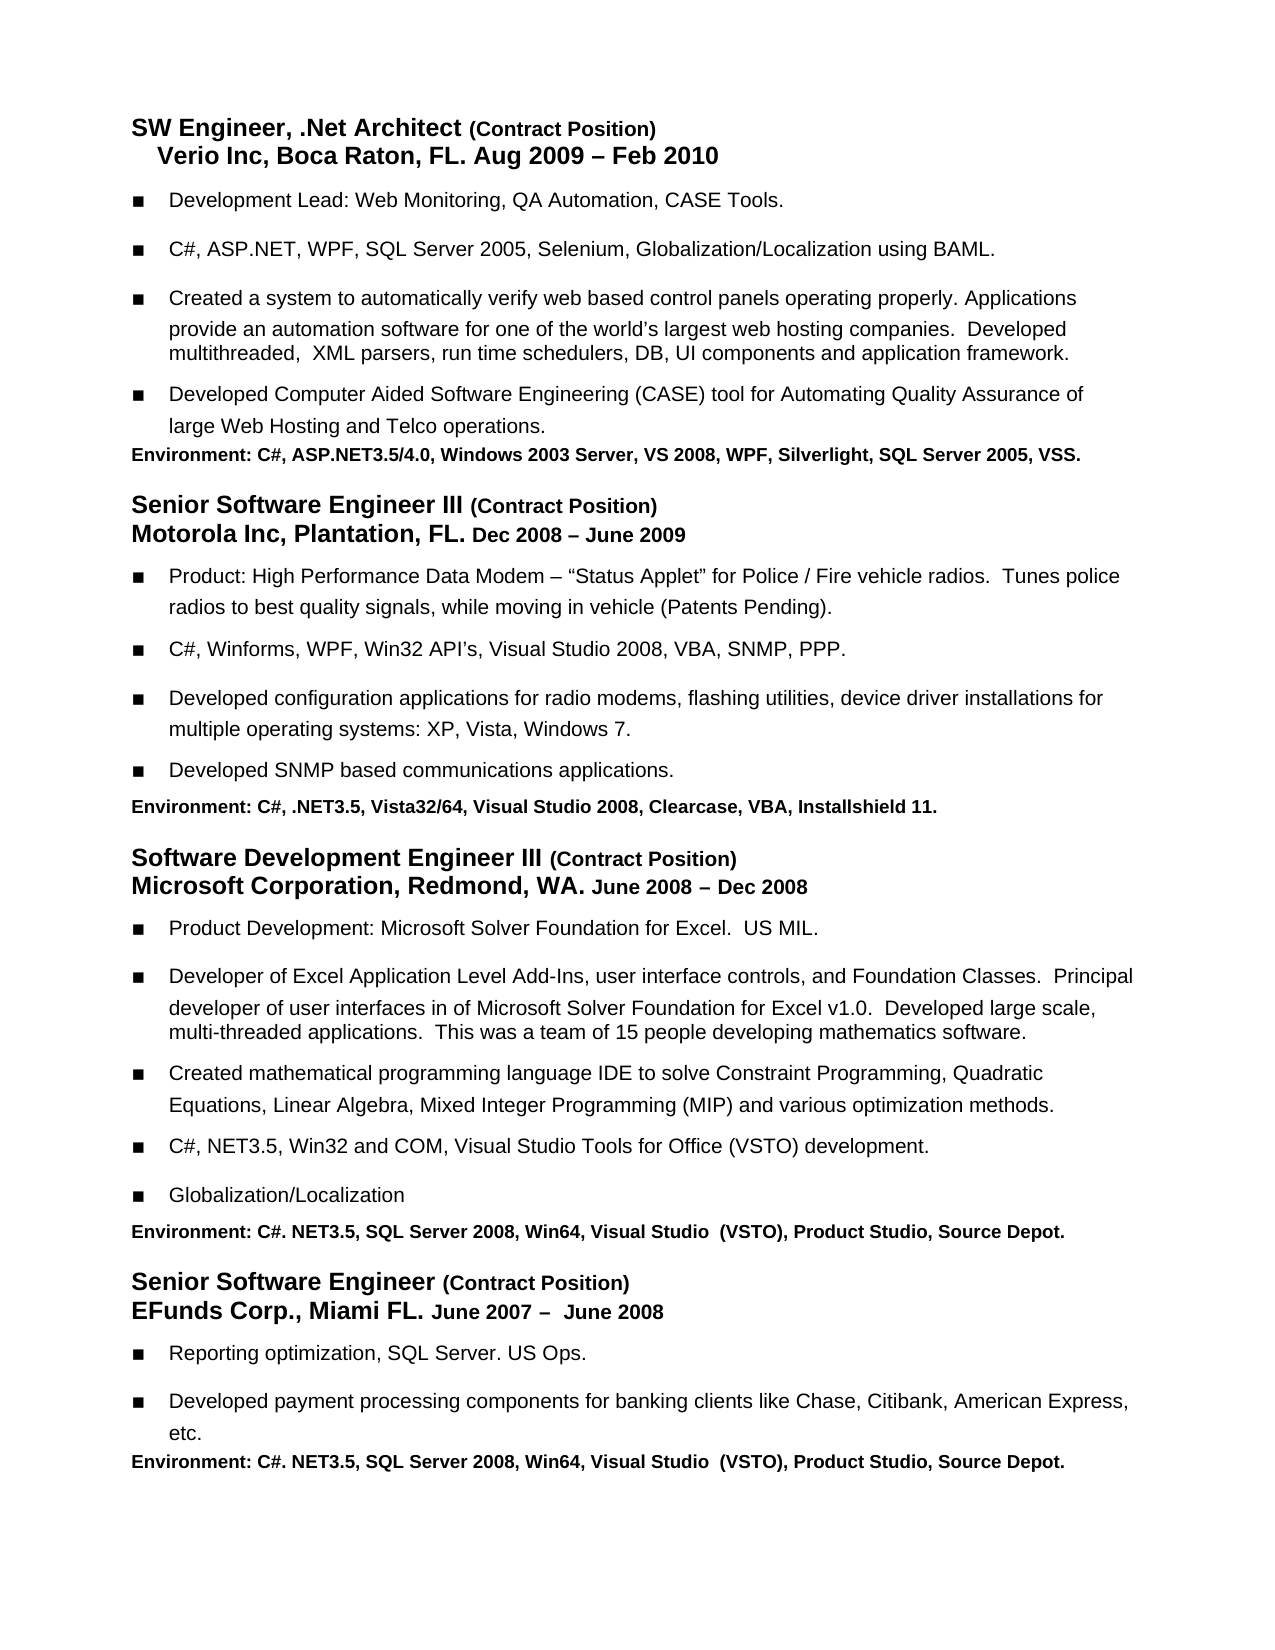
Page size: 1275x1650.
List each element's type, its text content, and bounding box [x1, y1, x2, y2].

list Developed SNMP based communications applications. [131, 747, 1134, 790]
list C#, Winforms, WPF, Win32 API’s, Visual Studio 2008, VBA, SNMP, PPP. [131, 625, 1134, 668]
list Developer of Excel Application Level Add-Ins, user interface controls, and Foundation Classes. Principal developer of user interfaces in of Microsoft Solver Foundation for Excel v1.0. Developed large scale, multi-threaded applications. This was a team of 15 people developing mathematics software. [131, 953, 1134, 1044]
text Software Development Engineer III (Contract Position) Microsoft Corporation, Redmond, WA. June 2008 – Dec 2008 [131, 842, 1134, 900]
list Development Lead: Web Monitoring, QA Automation, CASE Tools. [131, 176, 1134, 219]
text Environment: C#, ASP.NET3.5/4.0, Windows 2003 Server, VS 2008, WPF, Silverlight, SQL Server 2005, VSS. [131, 444, 1134, 466]
list Globalization/Localization [131, 1172, 1134, 1214]
list C#, NET3.5, Win32 and COM, Visual Studio Tools for Office (VSTO) development. [131, 1123, 1134, 1166]
list Reporting optimization, SQL Server. US Ops. [131, 1329, 1134, 1372]
list C#, ASP.NET, WPF, SQL Server 2005, Selenium, Globalization/Localization using BAML. [131, 225, 1134, 268]
list Developed payment processing components for banking clients like Chase, Citibank, American Express, etc. [131, 1378, 1134, 1445]
text Environment: C#. NET3.5, SQL Server 2008, Win64, Visual Studio (VSTO), Product Studio, Source Depot. [131, 1221, 1134, 1242]
list Created a system to automatically verify web based control panels operating properly. Applications provide an automation software for one of the world’s largest web hosting companies. Developed multithreaded, XML parsers, run time schedulers, DB, UI components and application framework. [131, 274, 1134, 365]
list Developed Computer Aided Software Engineering (CASE) tool for Automating Quality Assurance of large Web Hosting and Telco operations. [131, 371, 1134, 438]
text Senior Software Engineer (Contract Position) EFunds Corp., Miami FL. June 2007 – June 2008 [131, 1267, 1134, 1325]
text Senior Software Engineer III (Contract Position) Motorola Inc, Plantation, FL. Dec 2008 – June 2009 [131, 491, 1134, 548]
text Environment: C#. NET3.5, SQL Server 2008, Win64, Visual Studio (VSTO), Product Studio, Source Depot. [131, 1451, 1134, 1472]
text Environment: C#, .NET3.5, Vista32/64, Visual Studio 2008, Clearcase, VBA, Installshield 11. [131, 796, 1134, 817]
list Product Development: Microsoft Solver Foundation for Excel. US MIL. [131, 904, 1134, 947]
text SW Engineer, .Net Architect (Contract Position) Verio Inc, Boca Raton, FL. Aug 2009 – Feb 2010 [131, 112, 1134, 170]
list Created mathematical programming language IDE to solve Constraint Programming, Quadratic Equations, Linear Algebra, Mixed Integer Programming (MIP) and various optimization methods. [131, 1050, 1134, 1117]
list Developed configuration applications for radio modems, flashing utilities, device driver installations for multiple operating systems: XP, Vista, Windows 7. [131, 674, 1134, 741]
list Product: High Performance Data Modem – “Status Applet” for Police / Fire vehicle radios. Tunes police radios to best quality signals, while moving in vehicle (Patents Pending). [131, 552, 1134, 619]
